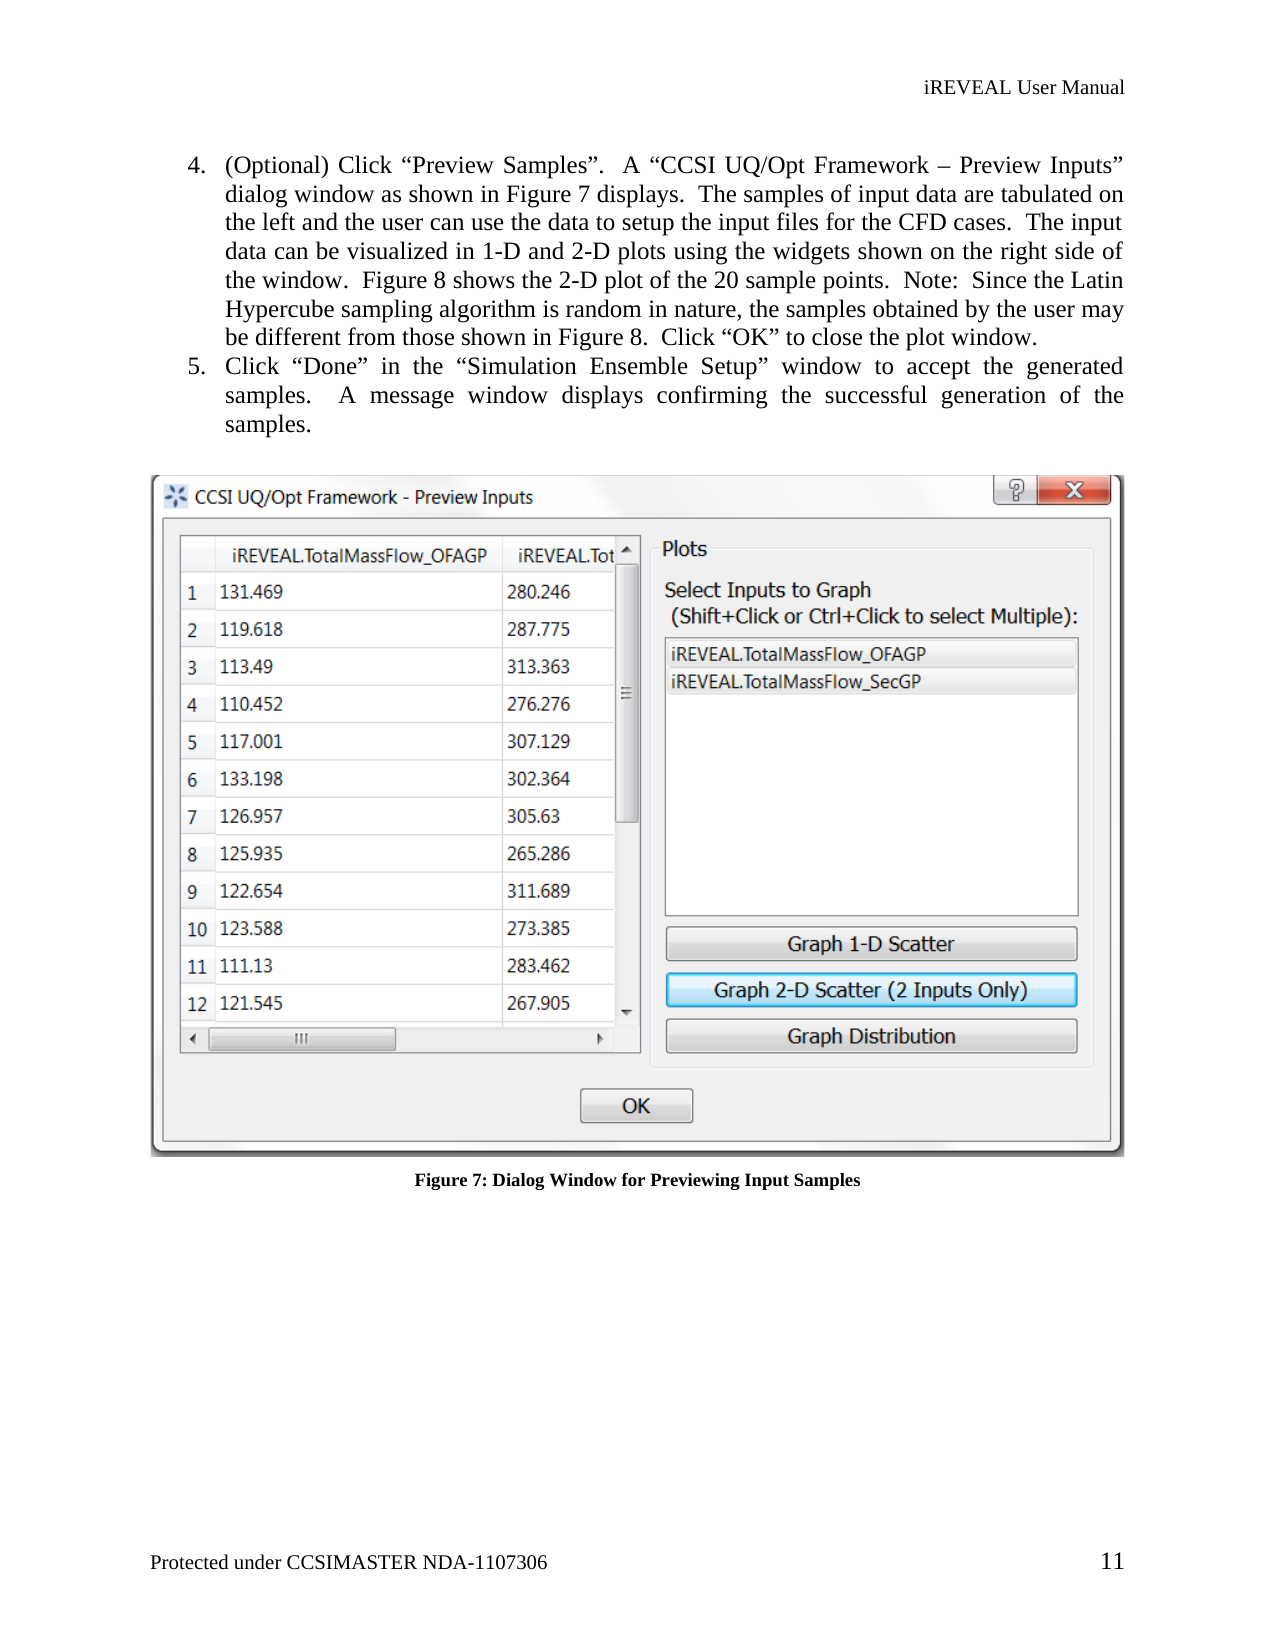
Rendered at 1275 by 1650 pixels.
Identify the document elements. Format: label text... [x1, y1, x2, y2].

picture [150, 475, 1125, 1157]
list (Optional) Click “Preview Samples”. A “CCSI UQ/Opt Framework – Preview Inputs” dialog window as shown in Figure 7 displays. The samples of input data are tabulated on the left and the user can use the data to setup the input files for the CFD cases. The input data can be visualized in 1-D and 2-D plots using the widgets shown on the right side of the window. Figure 8 shows the 2-D plot of the 20 sample points. Note: Since the Latin Hypercube sampling algorithm is random in nature, the samples obtained by the user may be different from those shown in Figure 8. Click “OK” to close the plot window. [187, 150, 1125, 351]
text Figure 7: Dialog Window for Previewing Input Samples [150, 1169, 1125, 1190]
list Click “Done” in the “Simulation Ensemble Setup” window to accept the generated samples. A message window displays confirming the successful generation of the samples. [187, 351, 1125, 437]
